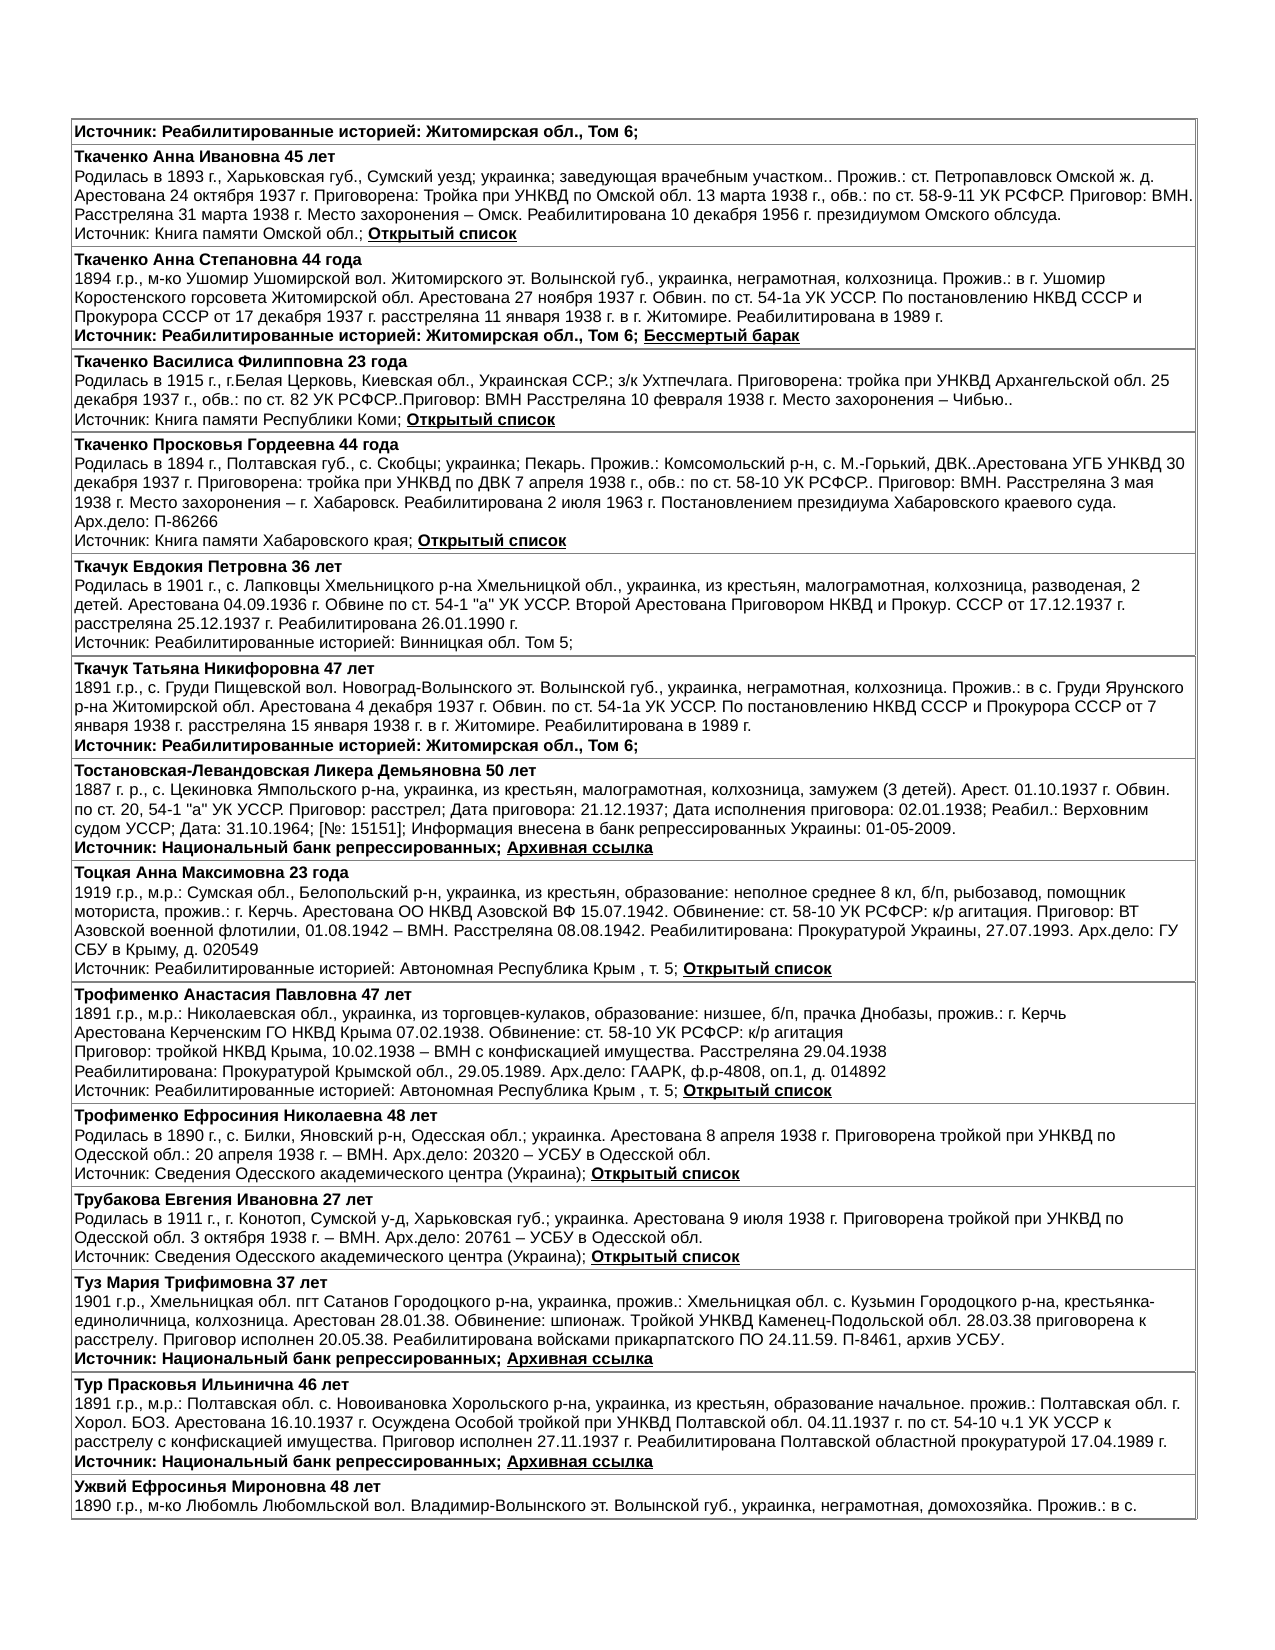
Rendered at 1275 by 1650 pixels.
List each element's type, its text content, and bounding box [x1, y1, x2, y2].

table_cell Ткачук Татьяна Никифоровна 47 лет 1891 г.р., с. Груди Пищевской вол. Новоград-Волынского эт. Волынской губ., украинка, неграмотная, колхозница. Прожив.: в с. Груди Ярунского р-на Житомирской обл. Арестована 4 декабря 1937 г. Обвин. по ст. 54-1а УК УССР. По постановлению НКВД СССР и Прокурора СССР от 7 января 1938 г. расстреляна 15 января 1938 г. в г. Житомире. Реабилитирована в 1989 г. Источник: Реабилитированные историей: Житомирская обл., Том 6; [72, 657, 1195, 757]
table_cell Ткаченко Василиса Филипповна 23 года Родилась в 1915 г., г.Белая Церковь, Киевская обл., Украинская ССР.; з/к Ухтпечлага. Приговорена: тройка при УНКВД Архангельской обл. 25 декабря 1937 г., обв.: по ст. 82 УК РСФСР..Приговор: ВМН Расстреляна 10 февраля 1938 г. Место захоронения – Чибью.. Источник: Книга памяти Республики Коми; Открытый список [72, 350, 1195, 431]
table_cell Ткаченко Анна Ивановна 45 лет Родилась в 1893 г., Харьковская губ., Сумский уезд; украинка; заведующая врачебным участком.. Прожив.: ст. Петропавловск Омской ж. д. Арестована 24 октября 1937 г. Приговорена: Тройка при УНКВД по Омской обл. 13 марта 1938 г., обв.: по ст. 58-9-11 УК РСФСР. Приговор: ВМН. Расстреляна 31 марта 1938 г. Место захоронения – Омск. Реабилитирована 10 декабря 1956 г. президиумом Омского облсуда. Источник: Книга памяти Омской обл.; Открытый список [72, 145, 1195, 246]
table_cell Тур Прасковья Ильинична 46 лет 1891 г.р., м.р.: Полтавская обл. с. Новоивановка Хорольского р-на, украинка, из крестьян, образование начальное. прожив.: Полтавская обл. г. Хорол. БОЗ. Арестована 16.10.1937 г. Осуждена Особой тройкой при УНКВД Полтавской обл. 04.11.1937 г. по ст. 54-10 ч.1 УК УССР к расстрелу с конфискацией имущества. Приговор исполнен 27.11.1937 г. Реабилитирована Полтавской областной прокуратурой 17.04.1989 г. Источник: Национальный банк репрессированных; Архивная ссылка [72, 1373, 1195, 1473]
table_cell Ткаченко Просковья Гордеевна 44 года Родилась в 1894 г., Полтавская губ., с. Скобцы; украинка; Пекарь. Прожив.: Комсомольский р-н, с. М.-Горький, ДВК..Арестована УГБ УНКВД 30 декабря 1937 г. Приговорена: тройка при УНКВД по ДВК 7 апреля 1938 г., обв.: по ст. 58-10 УК РСФСР.. Приговор: ВМН. Расстреляна 3 мая 1938 г. Место захоронения – г. Хабаровск. Реабилитирована 2 июля 1963 г. Постановлением президиума Хабаровского краевого суда. Арх.дело: П-86266 Источник: Книга памяти Хабаровского края; Открытый список [72, 433, 1195, 553]
table_cell Тоцкая Анна Максимовна 23 года 1919 г.р., м.р.: Сумская обл., Белопольский р-н, украинка, из крестьян, образование: неполное среднее 8 кл, б/п, рыбозавод, помощник моториста, прожив.: г. Керчь. Арестована ОО НКВД Азовской ВФ 15.07.1942. Обвинение: ст. 58-10 УК РСФСР: к/р агитация. Приговор: ВТ Азовской военной флотилии, 01.08.1942 – ВМН. Расстреляна 08.08.1942. Реабилитирована: Прокуратурой Украины, 27.07.1993. Арх.дело: ГУ СБУ в Крыму, д. 020549 Источник: Реабилитированные историей: Автономная Республика Крым , т. 5; Открытый список [72, 861, 1195, 981]
table_cell Тостановская-Левандовская Ликера Демьяновна 50 лет 1887 г. р., с. Цекиновка Ямпольского р-на, украинка, из крестьян, малограмотная, колхозница, замужем (3 детей). Арест. 01.10.1937 г. Обвин. по ст. 20, 54-1 "а" УК УССР. Приговор: расстрел; Дата приговора: 21.12.1937; Дата исполнения приговора: 02.01.1938; Реабил.: Верховним судом УССР; Дата: 31.10.1964; [№: 15151]; Информация внесена в банк репрессированных Украины: 01-05-2009. Источник: Национальный банк репрессированных; Архивная ссылка [72, 759, 1195, 860]
table_cell Ткачук Евдокия Петровна 36 лет Родилась в 1901 г., с. Лапковцы Хмельницкого р-на Хмельницкой обл., украинка, из крестьян, малограмотная, колхозница, разводеная, 2 детей. Арестована 04.09.1936 г. Обвине по ст. 54-1 "а" УК УССР. Второй Арестована Приговором НКВД и Прокур. СССР от 17.12.1937 г. расстреляна 25.12.1937 г. Реабилитирована 26.01.1990 г. Источник: Реабилитированные историей: Винницкая обл. Том 5; [72, 554, 1195, 655]
table_cell Трофименко Ефросиния Николаевна 48 лет Родилась в 1890 г., с. Билки, Яновский р-н, Одесская обл.; украинка. Арестована 8 апреля 1938 г. Приговорена тройкой при УНКВД по Одесской обл.: 20 апреля 1938 г. – ВМН. Арх.дело: 20320 – УСБУ в Одесской обл. Источник: Сведения Одесского академического центра (Украина); Открытый список [72, 1104, 1195, 1186]
table_cell Ткаченко Анна Степановна 44 года 1894 г.р., м-ко Ушомир Ушомирской вол. Житомирского эт. Волынской губ., украинка, неграмотная, колхозница. Прожив.: в г. Ушомир Коростенского горсовета Житомирской обл. Арестована 27 ноября 1937 г. Обвин. по ст. 54-1а УК УССР. По постановлению НКВД СССР и Прокурора СССР от 17 декабря 1937 г. расстреляна 11 января 1938 г. в г. Житомире. Реабилитирована в 1989 г. Источник: Реабилитированные историей: Житомирская обл., Том 6; Бессмертый барак [72, 247, 1195, 348]
table_cell Трубакова Евгения Ивановна 27 лет Родилась в 1911 г., г. Конотоп, Сумской у-д, Харьковская губ.; украинка. Арестована 9 июля 1938 г. Приговорена тройкой при УНКВД по Одесской обл. 3 октября 1938 г. – ВМН. Арх.дело: 20761 – УСБУ в Одесской обл. Источник: Сведения Одесского академического центра (Украина); Открытый список [72, 1187, 1195, 1269]
table_cell Трофименко Анастасия Павловна 47 лет 1891 г.р., м.р.: Николаевская обл., украинка, из торговцев-кулаков, образование: низшее, б/п, прачка Днобазы, прожив.: г. Керчь Арестована Керченским ГО НКВД Крыма 07.02.1938. Обвинение: ст. 58-10 УК РСФСР: к/р агитация Приговор: тройкой НКВД Крыма, 10.02.1938 – ВМН с конфискацией имущества. Расстреляна 29.04.1938 Реабилитирована: Прокуратурой Крымской обл., 29.05.1989. Арх.дело: ГААРК, ф.р-4808, оп.1, д. 014892 Источник: Реабилитированные историей: Автономная Республика Крым , т. 5; Открытый список [72, 983, 1195, 1103]
table_cell Туз Мария Трифимовна 37 лет 1901 г.р., Хмельницкая обл. пгт Сатанов Городоцкого р-на, украинка, прожив.: Хмельницкая обл. с. Кузьмин Городоцкого р-на, крестьянка-единоличница, колхозница. Арестован 28.01.38. Обвинение: шпионаж. Тройкой УНКВД Каменец-Подольской обл. 28.03.38 приговорена к расстрелу. Приговор исполнен 20.05.38. Реабилитирована войсками прикарпатского ПО 24.11.59. П-8461, архив УСБУ. Источник: Национальный банк репрессированных; Архивная ссылка [72, 1270, 1195, 1371]
